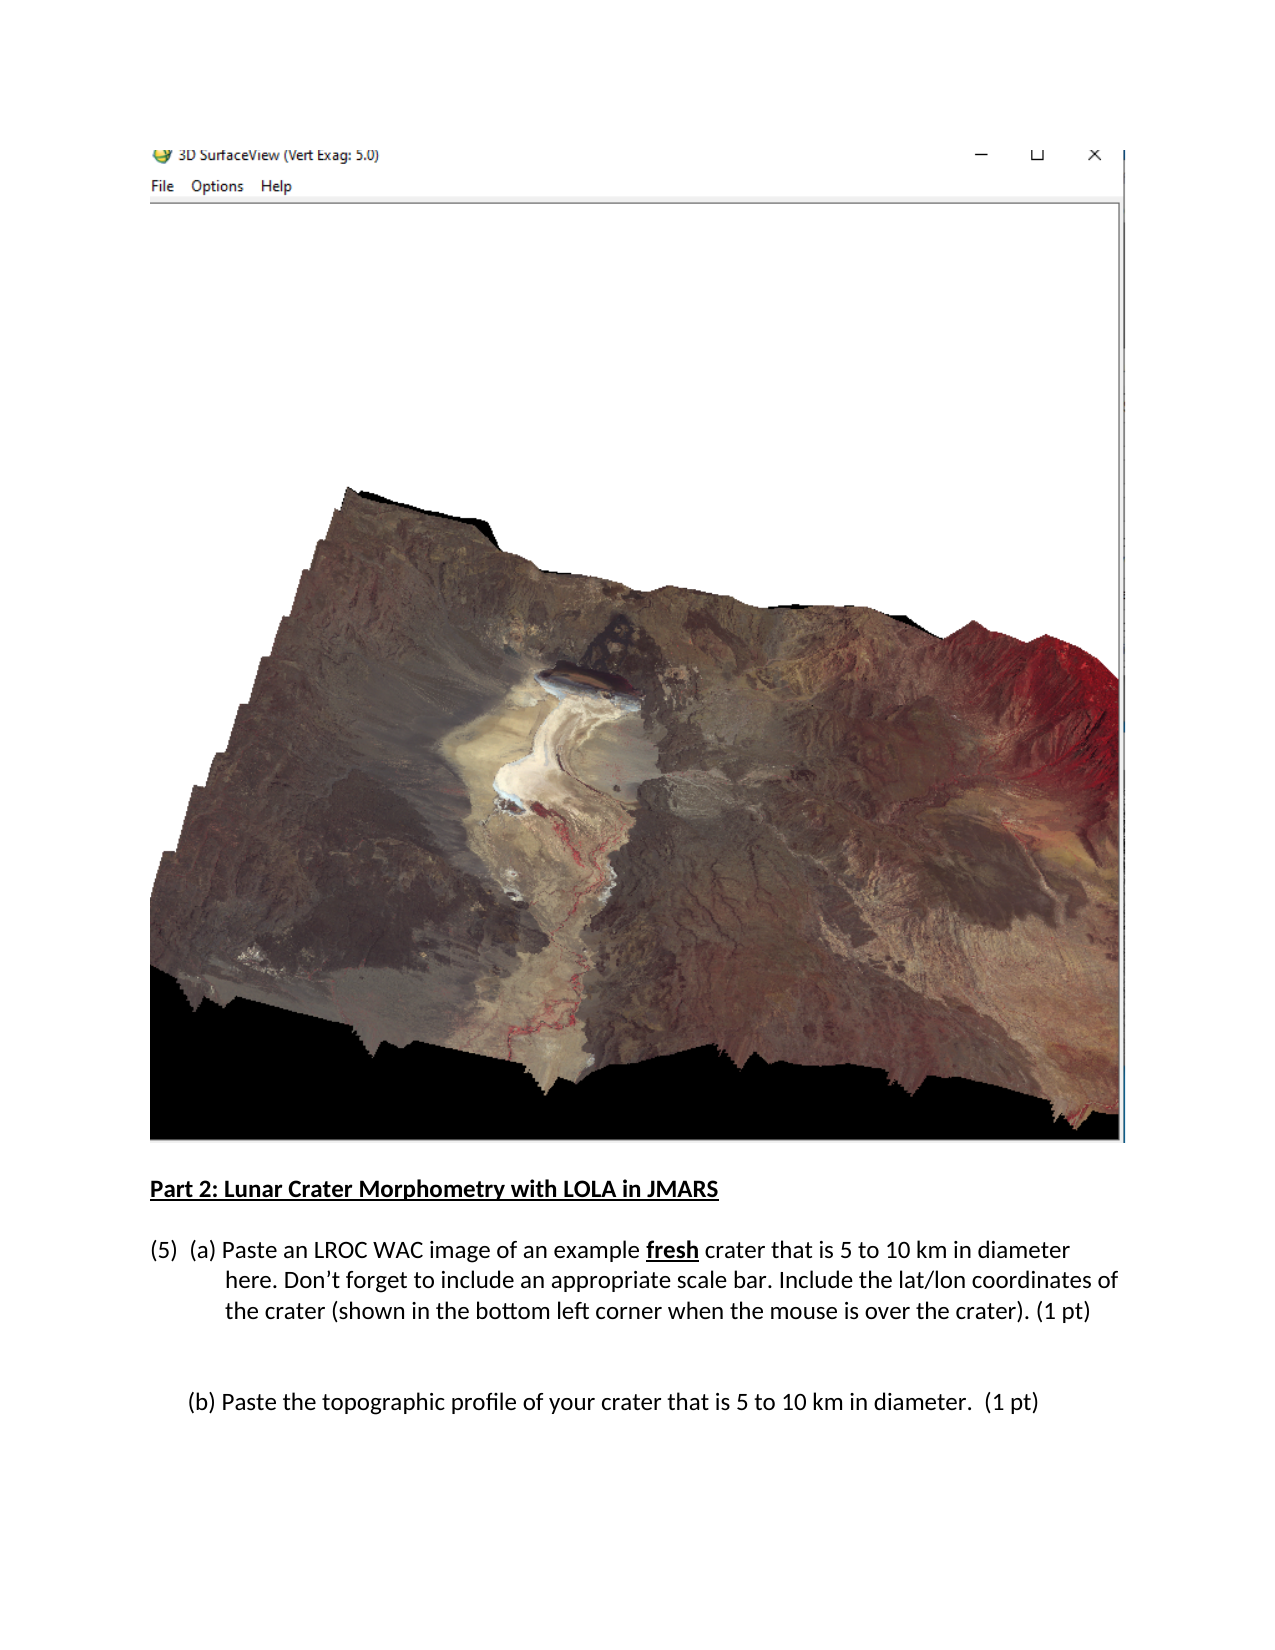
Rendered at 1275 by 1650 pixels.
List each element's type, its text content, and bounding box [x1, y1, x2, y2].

text (b) Paste the topographic profile of your crater that is 5 to 10 km in diameter. (1 pt) [187, 1387, 1125, 1417]
text (5) (a) Paste an LROC WAC image of an example fresh crater that is 5 to 10 km in diameter here. Don’t forget to include an appropriate scale bar. Include the lat/lon coordinates of the crater (shown in the bottom left corner when the mouse is over the crater). (1 pt) [150, 1234, 1125, 1326]
text Part 2: Lunar Crater Morphometry with LOLA in JMARS [150, 1173, 1125, 1203]
picture [150, 150, 1125, 1143]
